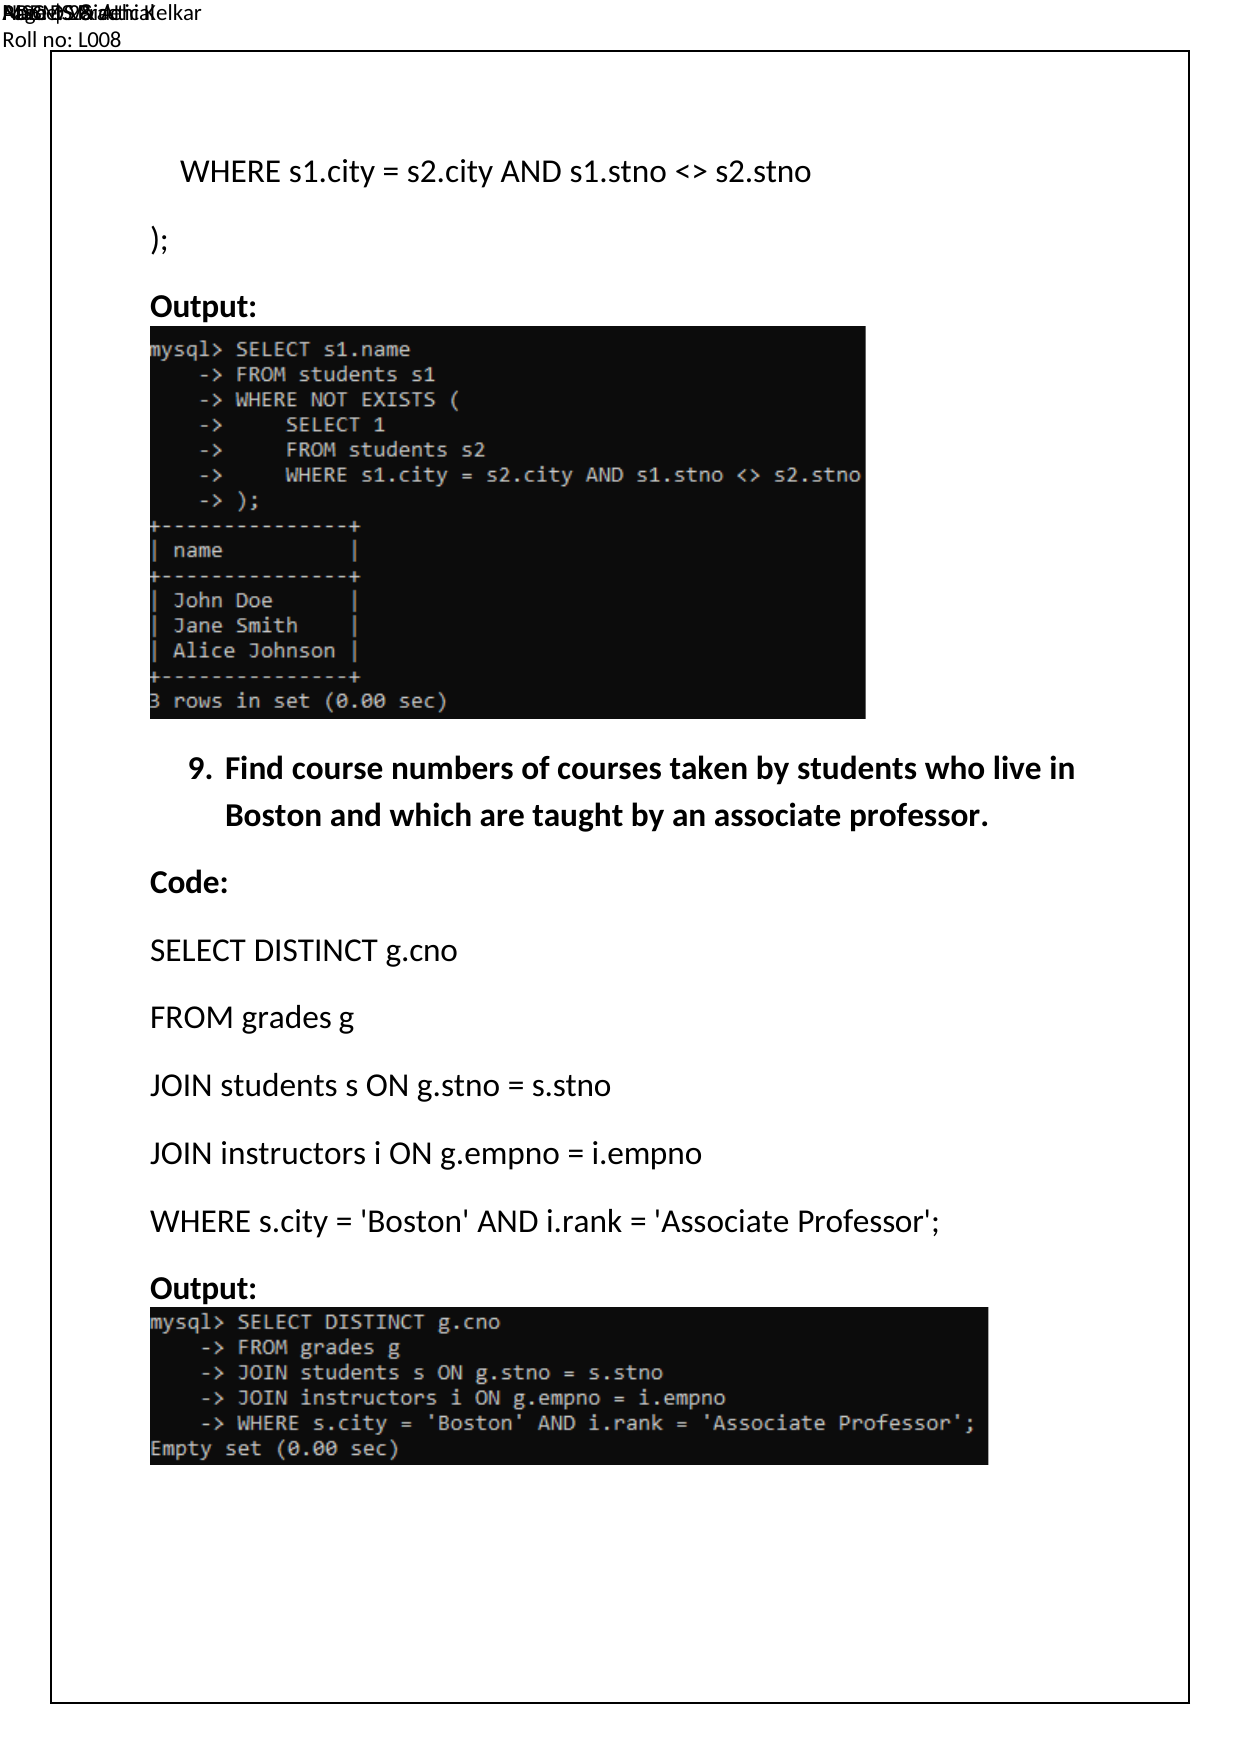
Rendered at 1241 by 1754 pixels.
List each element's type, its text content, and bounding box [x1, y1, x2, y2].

picture [150, 326, 866, 719]
text ); [150, 218, 1093, 258]
text FROM grades g [150, 996, 1093, 1037]
list Find course numbers of courses taken by students who live in Boston and which are taught by an associate professor. [187, 747, 1075, 834]
text JOIN instructors i ON g.empno = i.empno [150, 1132, 1093, 1172]
text Output: [150, 1267, 1093, 1308]
text WHERE s1.city = s2.city AND s1.stno <> s2.stno [180, 150, 1093, 191]
picture [150, 1307, 989, 1465]
text Code: [150, 861, 1093, 902]
text WHERE s.city = 'Boston' AND i.rank = 'Associate Professor'; [150, 1199, 1093, 1240]
text Output: [150, 285, 1093, 326]
text JOIN students s ON g.stno = s.stno [150, 1064, 1093, 1105]
text SELECT DISTINCT g.cno [150, 929, 1093, 969]
